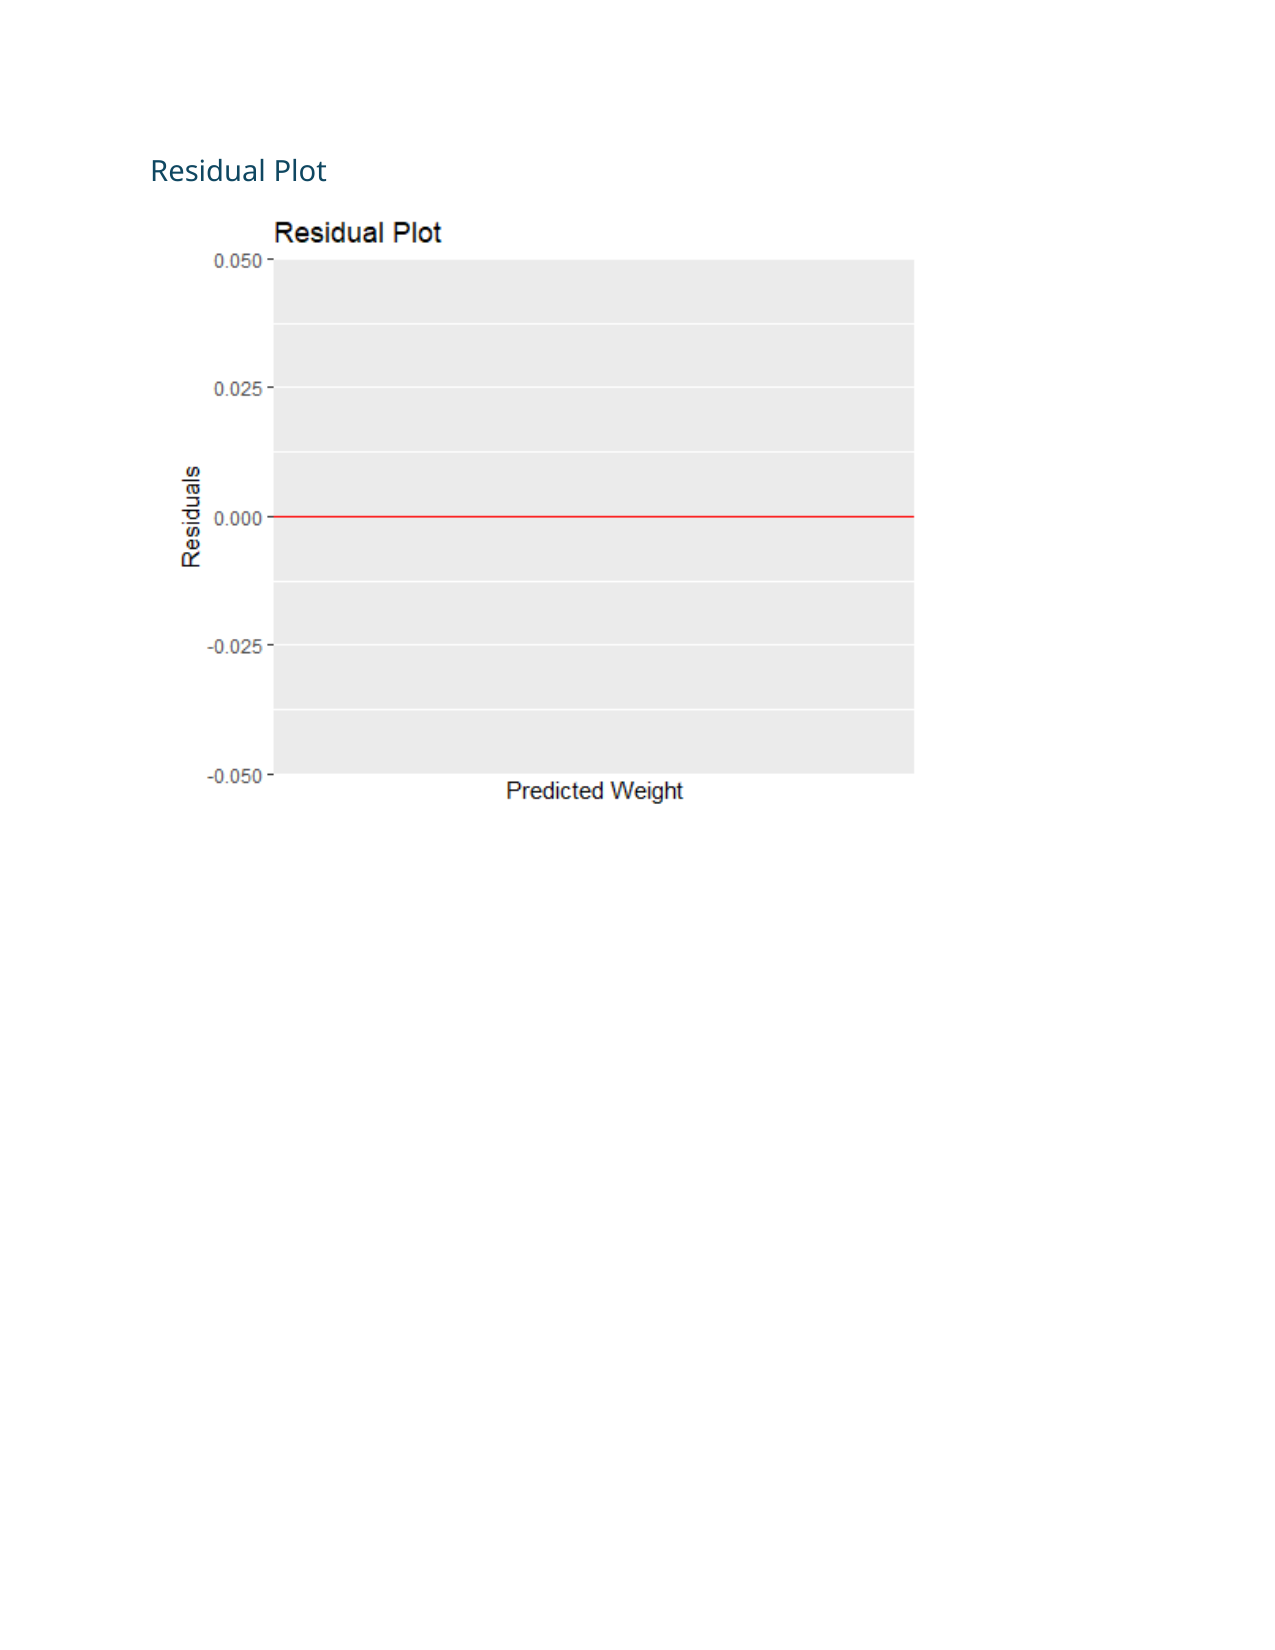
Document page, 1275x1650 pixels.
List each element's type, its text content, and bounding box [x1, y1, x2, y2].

subtitle Residual Plot [150, 150, 1125, 190]
picture [168, 208, 927, 815]
